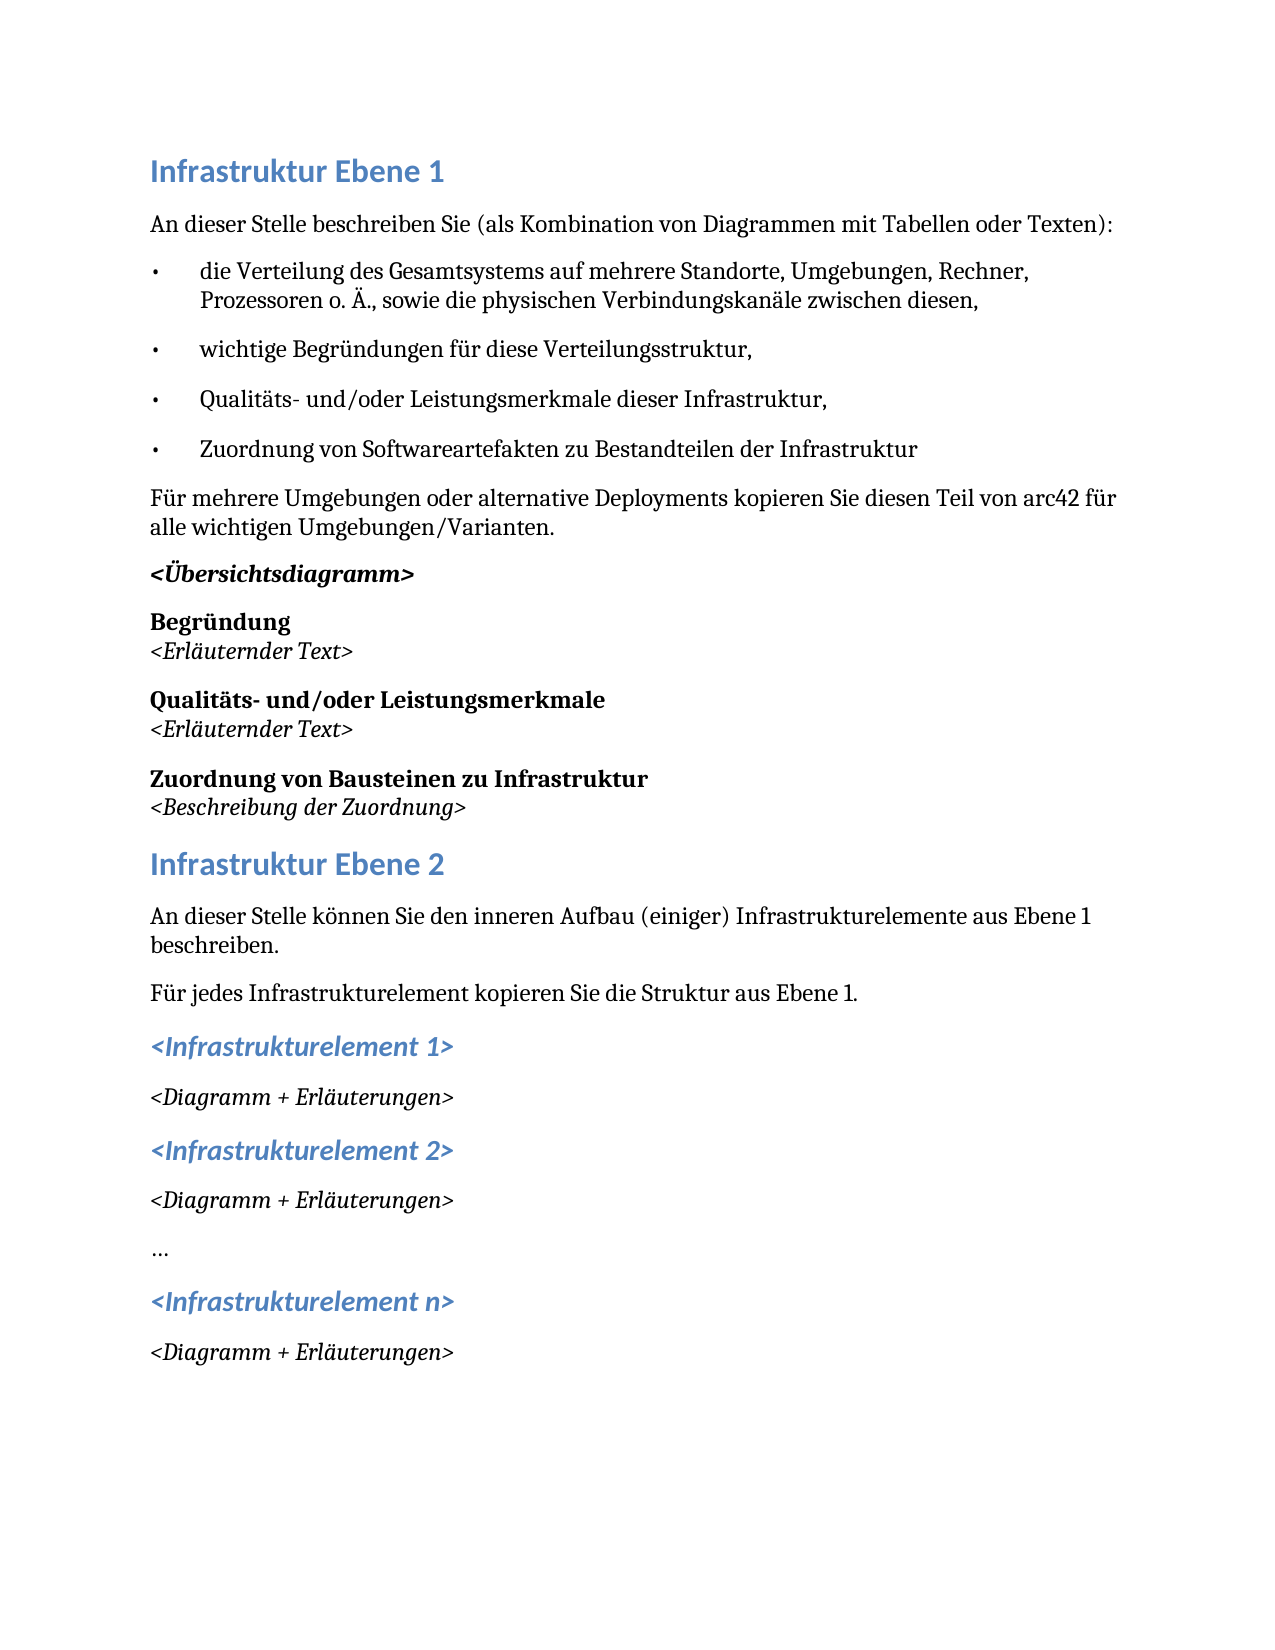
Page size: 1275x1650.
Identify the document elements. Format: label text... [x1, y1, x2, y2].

text <Erläuternder Text> [150, 715, 1125, 744]
subtitle <Infrastrukturelement 1> [150, 1028, 1125, 1064]
text An dieser Stelle können Sie den inneren Aufbau (einiger) Infrastrukturelemente aus Ebene 1 beschreiben. [150, 902, 1125, 960]
text Für jedes Infrastrukturelement kopieren Sie die Struktur aus Ebene 1. [150, 978, 1125, 1007]
text <Erläuternder Text> [150, 637, 1125, 665]
text <Übersichtsdiagramm> [150, 560, 1125, 589]
text An dieser Stelle beschreiben Sie (als Kombination von Diagrammen mit Tabellen oder Texten): [150, 209, 1125, 238]
text Qualitäts- und/oder Leistungsmerkmale [150, 686, 1125, 715]
text Zuordnung von Bausteinen zu Infrastruktur [150, 764, 1125, 793]
subtitle Infrastruktur Ebene 1 [150, 150, 1125, 191]
subtitle <Infrastrukturelement n> [150, 1283, 1125, 1319]
text … [150, 1234, 1125, 1263]
list Qualitäts- und/oder Leistungsmerkmale dieser Infrastruktur, [150, 385, 1125, 414]
text <Diagramm + Erläuterungen> [150, 1082, 1125, 1111]
list Zuordnung von Softwareartefakten zu Bestandteilen der Infrastruktur [150, 434, 1125, 463]
list die Verteilung des Gesamtsystems auf mehrere Standorte, Umgebungen, Rechner, Prozessoren o. Ä., sowie die physischen Verbindungskanäle zwischen diesen, [150, 257, 1125, 314]
text Für mehrere Umgebungen oder alternative Deployments kopieren Sie diesen Teil von arc42 für alle wichtigen Umgebungen/Varianten. [150, 484, 1125, 542]
list wichtige Begründungen für diese Verteilungsstruktur, [150, 335, 1125, 364]
text Begründung [150, 608, 1125, 637]
subtitle <Infrastrukturelement 2> [150, 1132, 1125, 1168]
text <Beschreibung der Zuordnung> [150, 793, 1125, 822]
text <Diagramm + Erläuterungen> [150, 1338, 1125, 1367]
subtitle Infrastruktur Ebene 2 [150, 843, 1125, 883]
text <Diagramm + Erläuterungen> [150, 1186, 1125, 1215]
